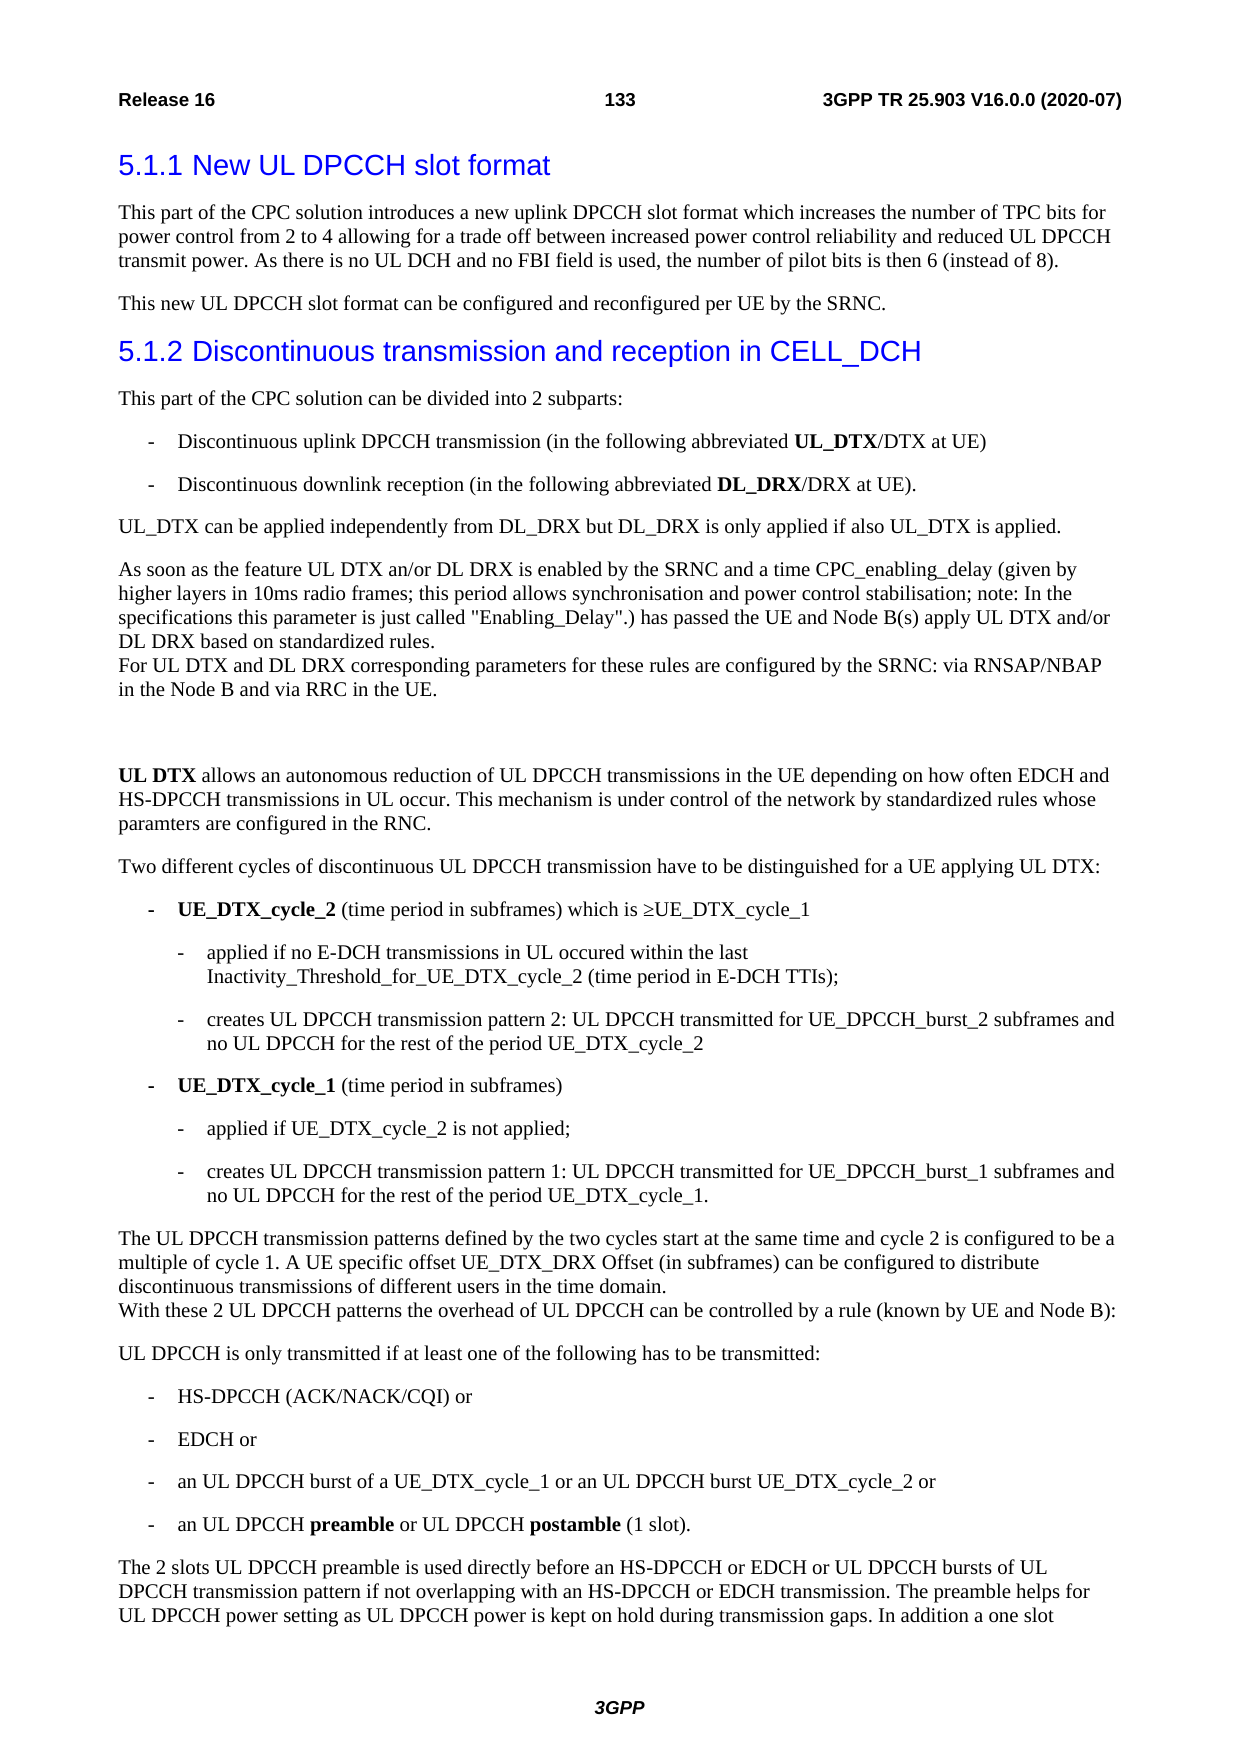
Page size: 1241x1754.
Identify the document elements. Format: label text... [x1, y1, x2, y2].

text - an UL DPCCH burst of a UE_DTX_cycle_1 or an UL DPCCH burst UE_DTX_cycle_2 or [148, 1469, 1122, 1493]
text - Discontinuous downlink reception (in the following abbreviated DL_DRX/DRX at UE). [148, 471, 1122, 496]
text As soon as the feature UL DTX an/or DL DRX is enabled by the SRNC and a time CPC_enabling_delay (given by higher layers in 10ms radio frames; this period allows synchronisation and power control stabilisation; note: In the specifications this parameter is just called "Enabling_Delay".) has passed the UE and Node B(s) apply UL DTX and/or DL DRX based on standardized rules. For UL DTX and DL DRX corresponding parameters for these rules are configured by the SRNC: via RNSAP/NBAP in the Node B and via RRC in the UE. [118, 557, 1122, 701]
text - applied if no E-DCH transmissions in UL occured within the last Inactivity_Threshold_for_UE_DTX_cycle_2 (time period in E-DCH TTIs); [177, 939, 1122, 988]
subtitle 5.1.2 Discontinuous transmission and reception in CELL_DCH [118, 333, 1122, 367]
text - applied if UE_DTX_cycle_2 is not applied; [177, 1116, 1122, 1140]
text - Discontinuous uplink DPCCH transmission (in the following abbreviated UL_DTX/DTX at UE) [148, 429, 1122, 453]
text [118, 1555, 1122, 1627]
text With these 2 UL DPCCH patterns the overhead of UL DPCCH can be controlled by a rule (known by UE and Node B): [118, 1298, 1122, 1322]
text - creates UL DPCCH transmission pattern 1: UL DPCCH transmitted for UE_DPCCH_burst_1 subframes and no UL DPCCH for the rest of the period UE_DTX_cycle_1. [177, 1159, 1122, 1207]
text UL DPCCH is only transmitted if at least one of the following has to be transmitted: [118, 1341, 1122, 1365]
subtitle 5.1.1 New UL DPCCH slot format [118, 147, 1122, 181]
text - UE_DTX_cycle_1 (time period in subframes) [148, 1073, 1122, 1097]
text - EDCH or [148, 1426, 1122, 1451]
text UL DTX allows an autonomous reduction of UL DPCCH transmissions in the UE depending on how often EDCH and HS-DPCCH transmissions in UL occur. This mechanism is under control of the network by standardized rules whose paramters are configured in the RNC. [118, 763, 1122, 835]
text This part of the CPC solution can be divided into 2 subparts: [118, 386, 1122, 410]
text This new UL DPCCH slot format can be configured and reconfigured per UE by the SRNC. [118, 291, 1122, 315]
text - UE_DTX_cycle_2 (time period in subframes) which is ≥UE_DTX_cycle_1 [148, 897, 1122, 921]
text - HS-DPCCH (ACK/NACK/CQI) or [148, 1384, 1122, 1408]
text The UL DPCCH transmission patterns defined by the two cycles start at the same time and cycle 2 is configured to be a multiple of cycle 1. A UE specific offset UE_DTX_DRX Offset (in subframes) can be configured to distribute discontinuous transmissions of different users in the time domain. [118, 1226, 1122, 1298]
text Two different cycles of discontinuous UL DPCCH transmission have to be distinguished for a UE applying UL DTX: [118, 854, 1122, 878]
text UL_DTX can be applied independently from DL_DRX but DL_DRX is only applied if also UL_DTX is applied. [118, 514, 1122, 538]
text - an UL DPCCH preamble or UL DPCCH postamble (1 slot). [148, 1512, 1122, 1536]
text - creates UL DPCCH transmission pattern 2: UL DPCCH transmitted for UE_DPCCH_burst_2 subframes and no UL DPCCH for the rest of the period UE_DTX_cycle_2 [177, 1006, 1122, 1054]
text This part of the CPC solution introduces a new uplink DPCCH slot format which increases the number of TPC bits for power control from 2 to 4 allowing for a trade off between increased power control reliability and reduced UL DPCCH transmit power. As there is no UL DCH and no FBI field is used, the number of pilot bits is then 6 (instead of 8). [118, 200, 1122, 272]
